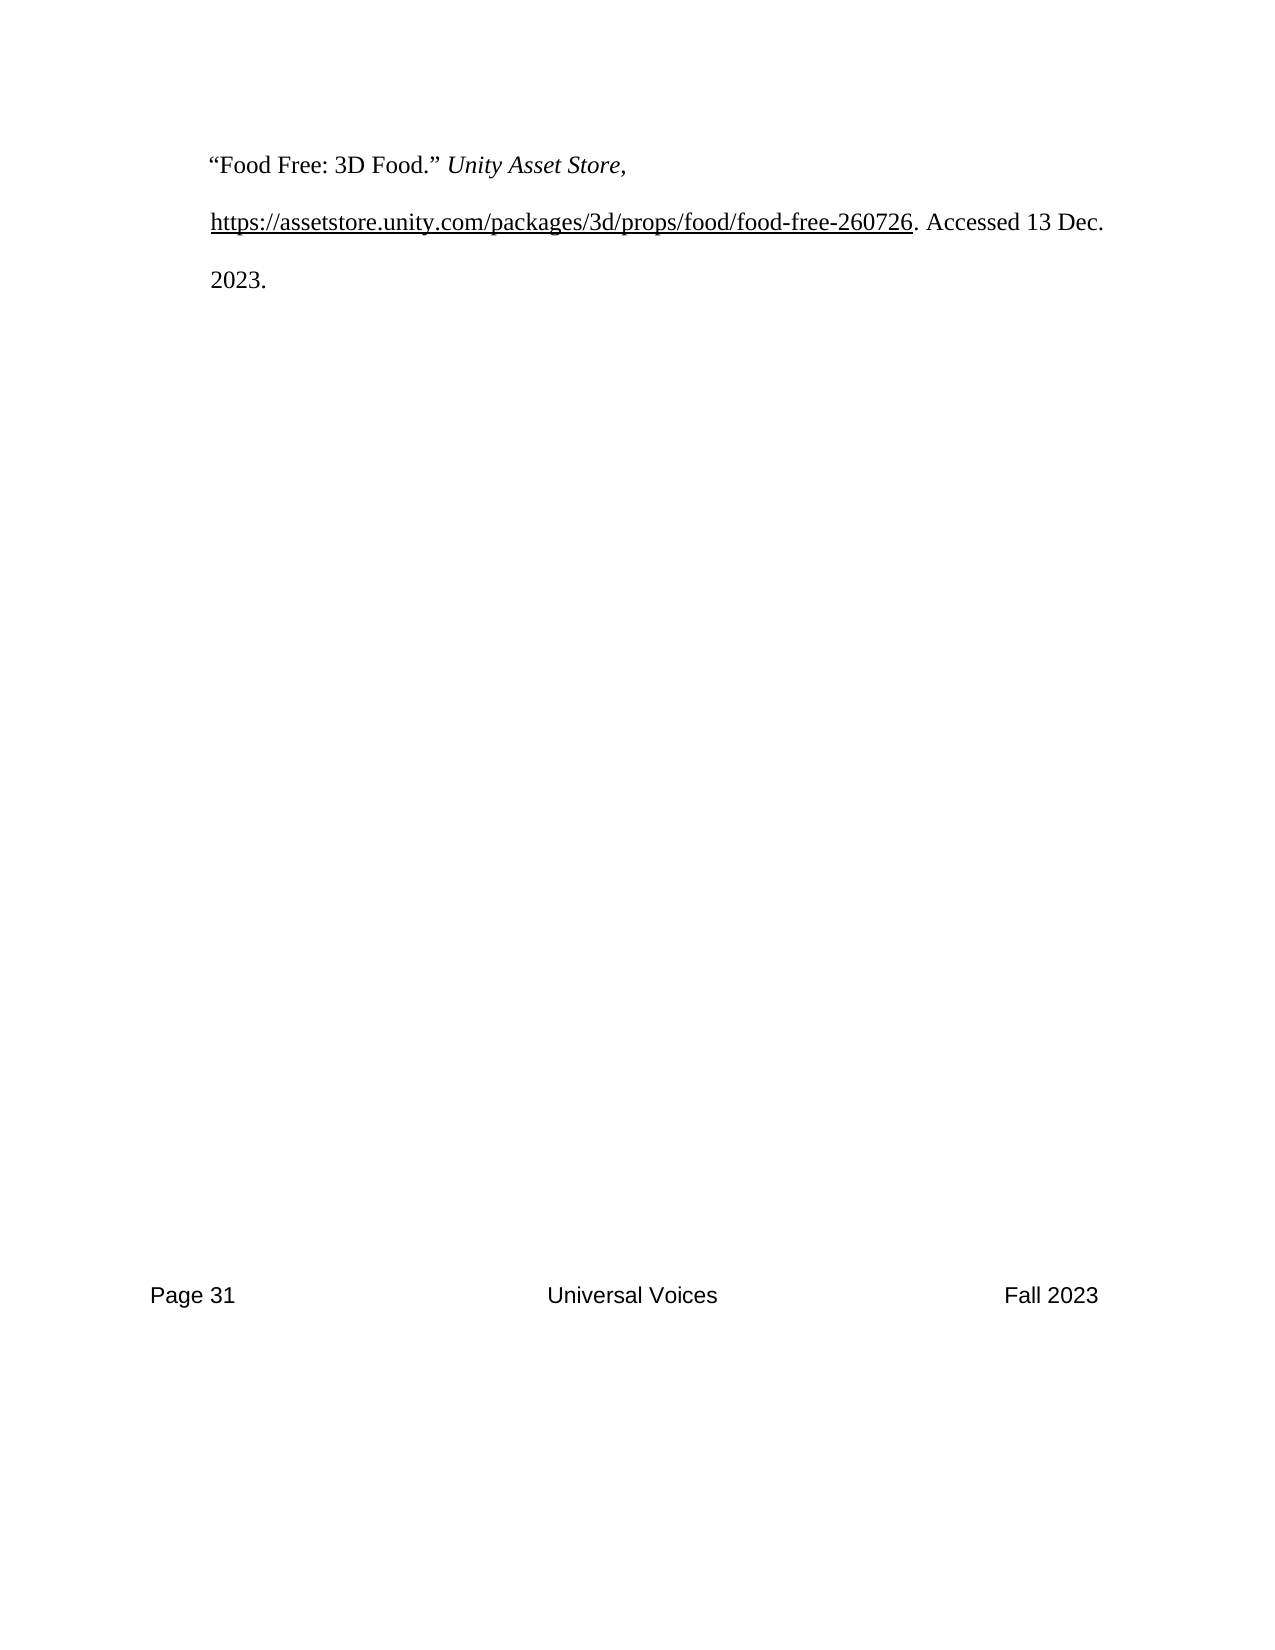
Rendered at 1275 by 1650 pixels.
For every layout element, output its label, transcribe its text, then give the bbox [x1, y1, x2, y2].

text “Food Free: 3D Food.” Unity Asset Store, https://assetstore.unity.com/packages/3d/props/food/food-free-260726. Accessed 13 Dec. 2023. [208, 150, 1125, 294]
